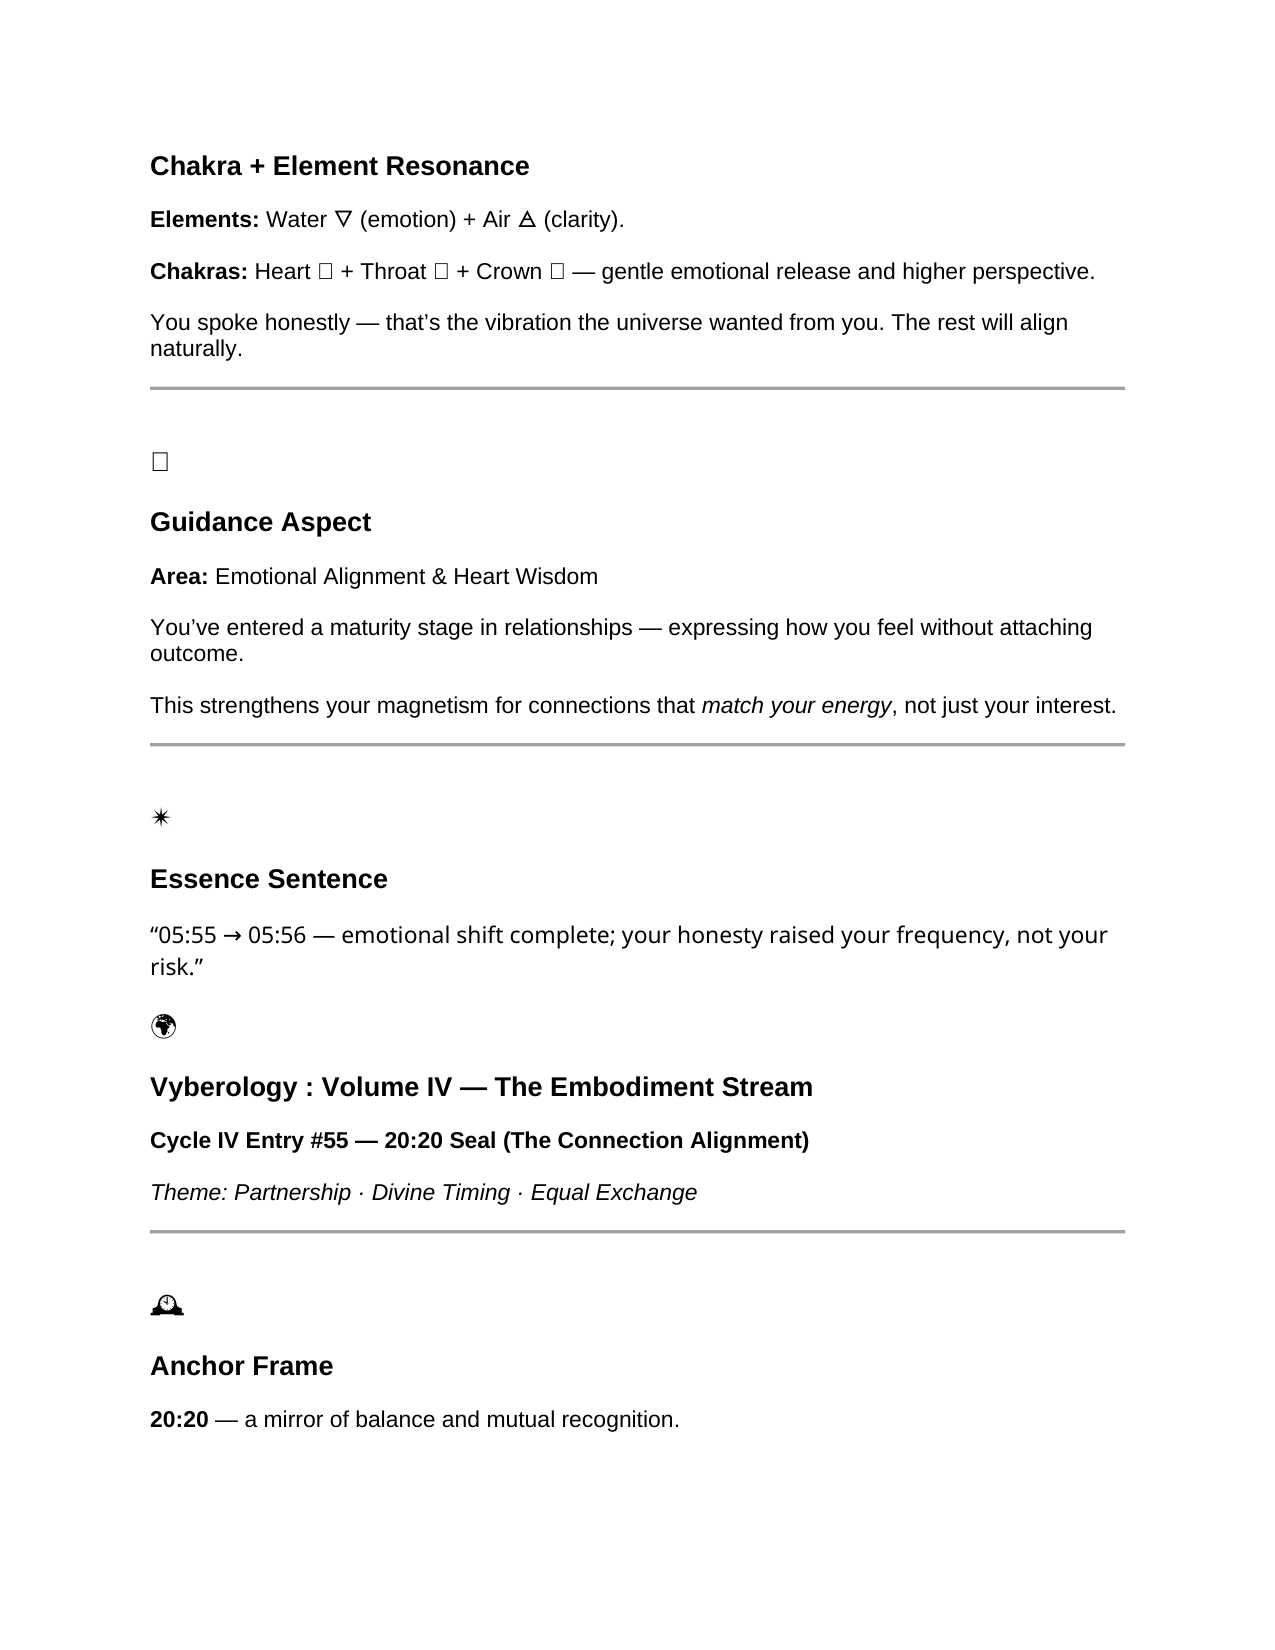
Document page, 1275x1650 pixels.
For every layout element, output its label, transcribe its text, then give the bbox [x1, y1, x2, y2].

text 20:20 — a mirror of balance and mutual recognition. [150, 1406, 1125, 1433]
subtitle Chakra + Element Resonance [150, 150, 1125, 181]
text “05:55 → 05:56 — emotional shift complete; your honesty raised your frequency, not your risk.” [150, 919, 1125, 982]
text Area: Emotional Alignment & Heart Wisdom [150, 563, 1125, 589]
subtitle 🕰️ [150, 1289, 1125, 1321]
text Theme: Partnership · Divine Timing · Equal Exchange [150, 1179, 1125, 1205]
text You spoke honestly — that’s the vibration the universe wanted from you. The rest will align naturally. [150, 309, 1125, 362]
text Cycle IV Entry #55 — 20:20 Seal (The Connection Alignment) [150, 1127, 1125, 1154]
subtitle Essence Sentence [150, 863, 1125, 894]
text This strengthens your magnetism for connections that match your energy, not just your interest. [150, 692, 1125, 718]
subtitle 🧭 [150, 446, 1125, 477]
subtitle Vyberology : Volume IV — The Embodiment Stream [150, 1071, 1125, 1102]
text You’ve entered a maturity stage in relationships — expressing how you feel without attaching outcome. [150, 614, 1125, 667]
subtitle Anchor Frame [150, 1350, 1125, 1381]
subtitle Guidance Aspect [150, 506, 1125, 538]
text Chakras: Heart 💚 + Throat 💙 + Crown 🤍 — gentle emotional release and higher perspective. [150, 258, 1125, 284]
subtitle ✴️ [150, 802, 1125, 834]
text Elements: Water 🜄 (emotion) + Air 🜁 (clarity). [150, 206, 1125, 233]
subtitle 🌍 [150, 1011, 1125, 1042]
